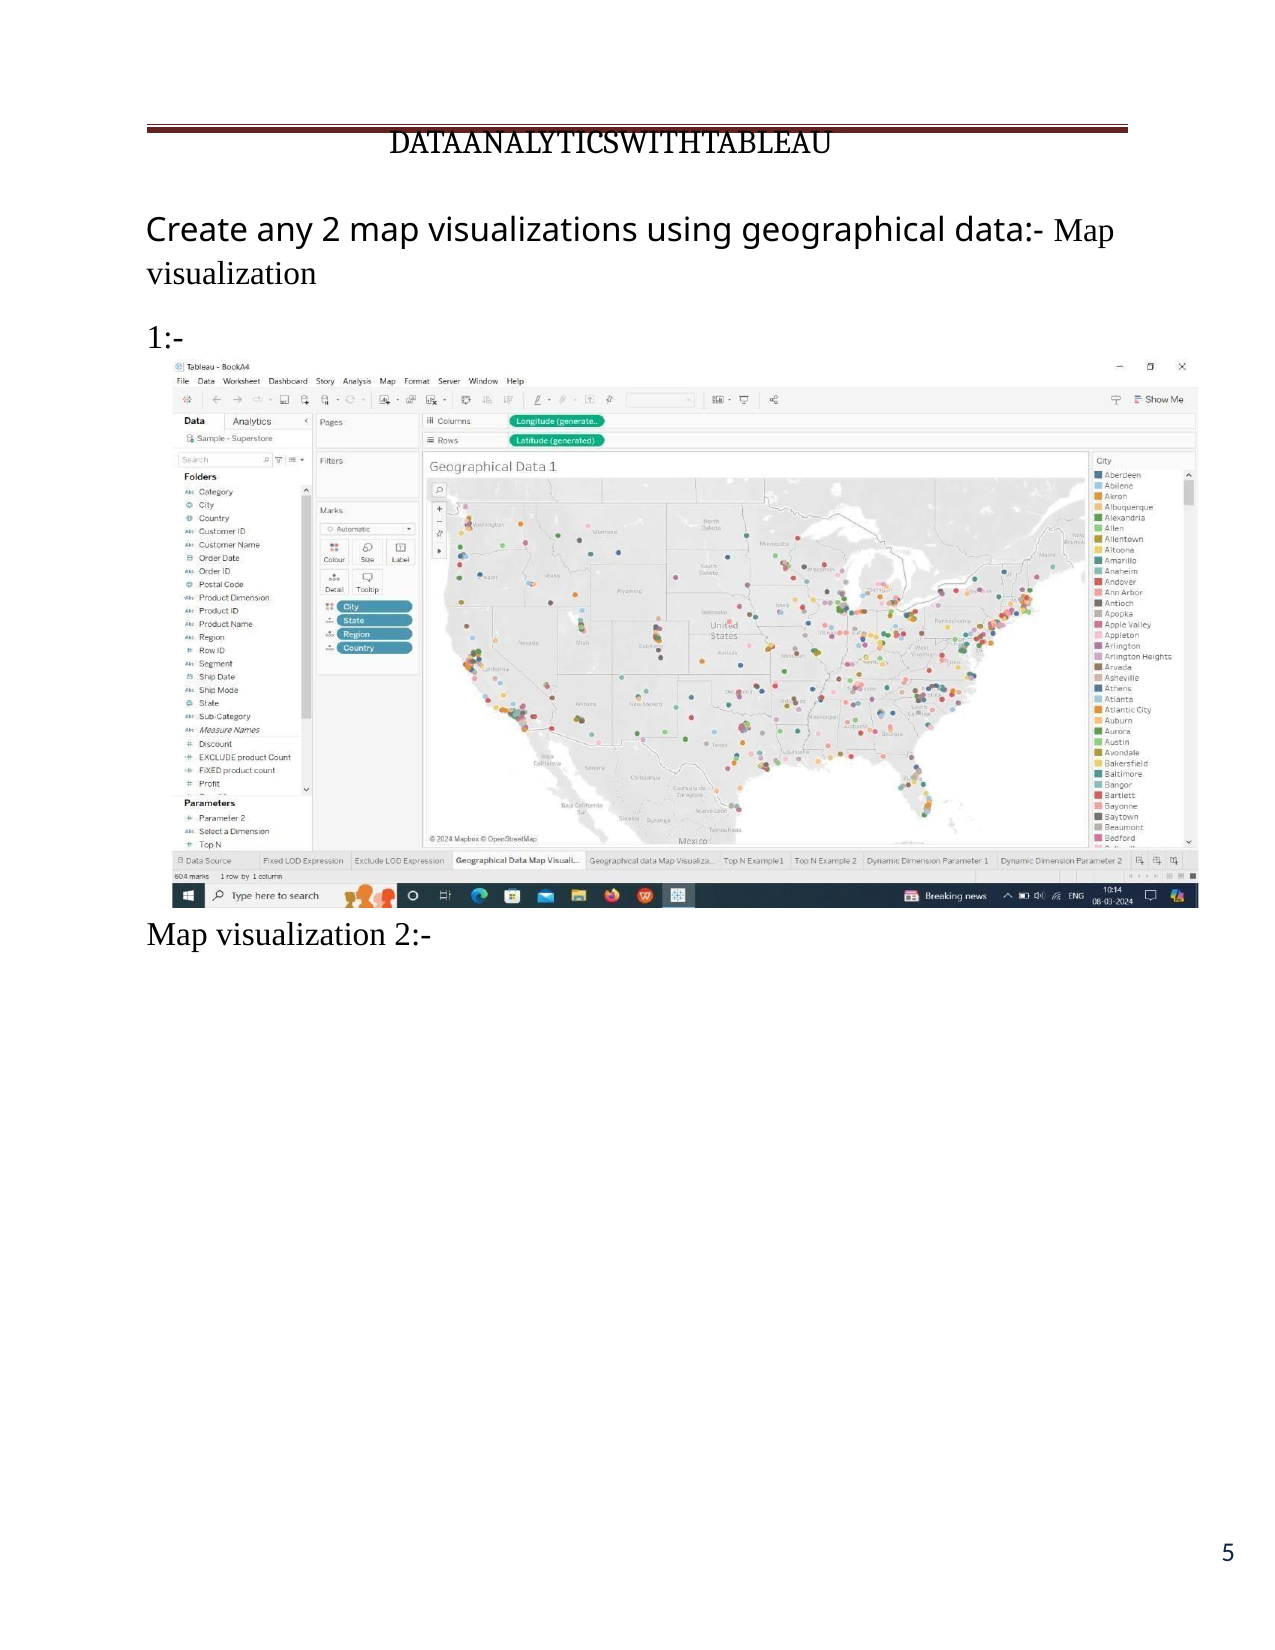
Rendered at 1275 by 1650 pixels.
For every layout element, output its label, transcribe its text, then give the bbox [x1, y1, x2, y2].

text Map visualization 2:- [146, 914, 1230, 952]
text 1:- [146, 318, 1230, 356]
text Create any 2 map visualizations using geographical data:- Map visualization [145, 206, 1209, 292]
picture [172, 359, 1199, 908]
